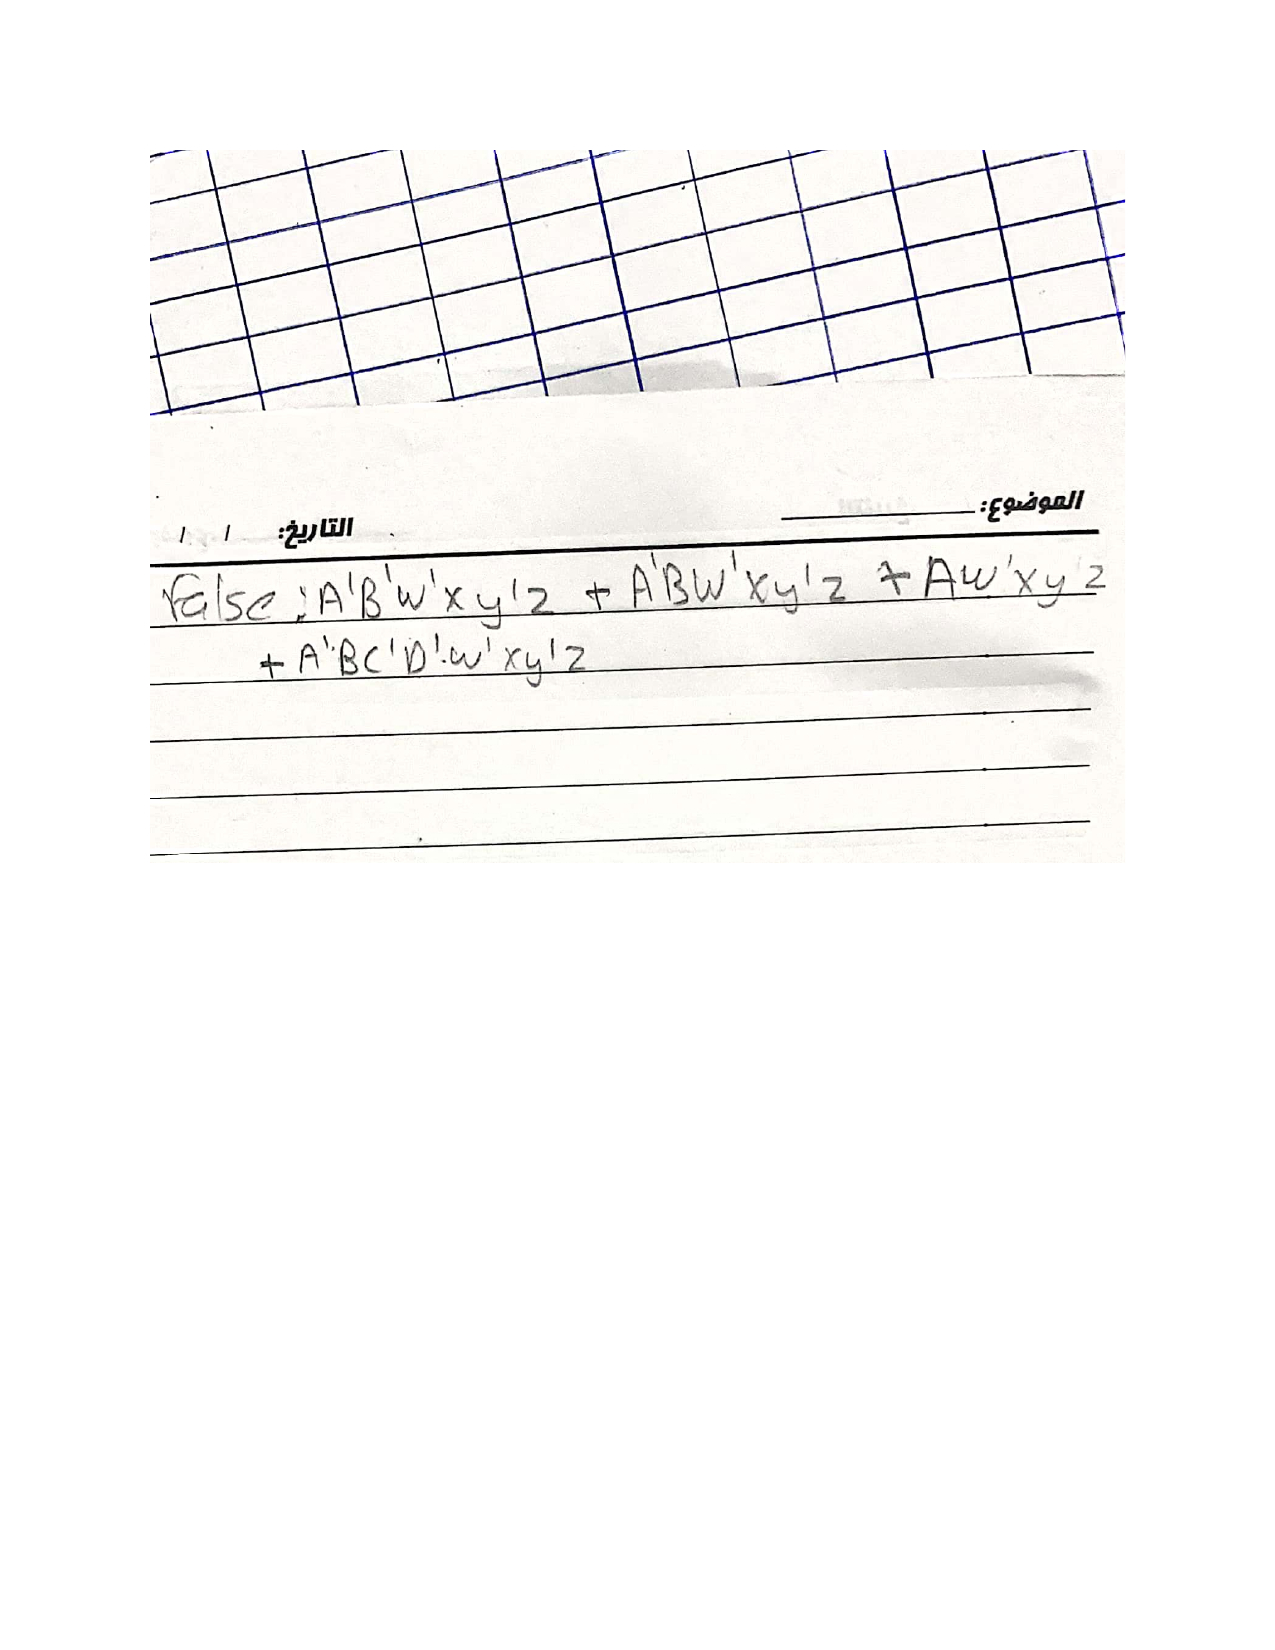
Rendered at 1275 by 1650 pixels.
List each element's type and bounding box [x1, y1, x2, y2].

picture [150, 150, 1125, 863]
